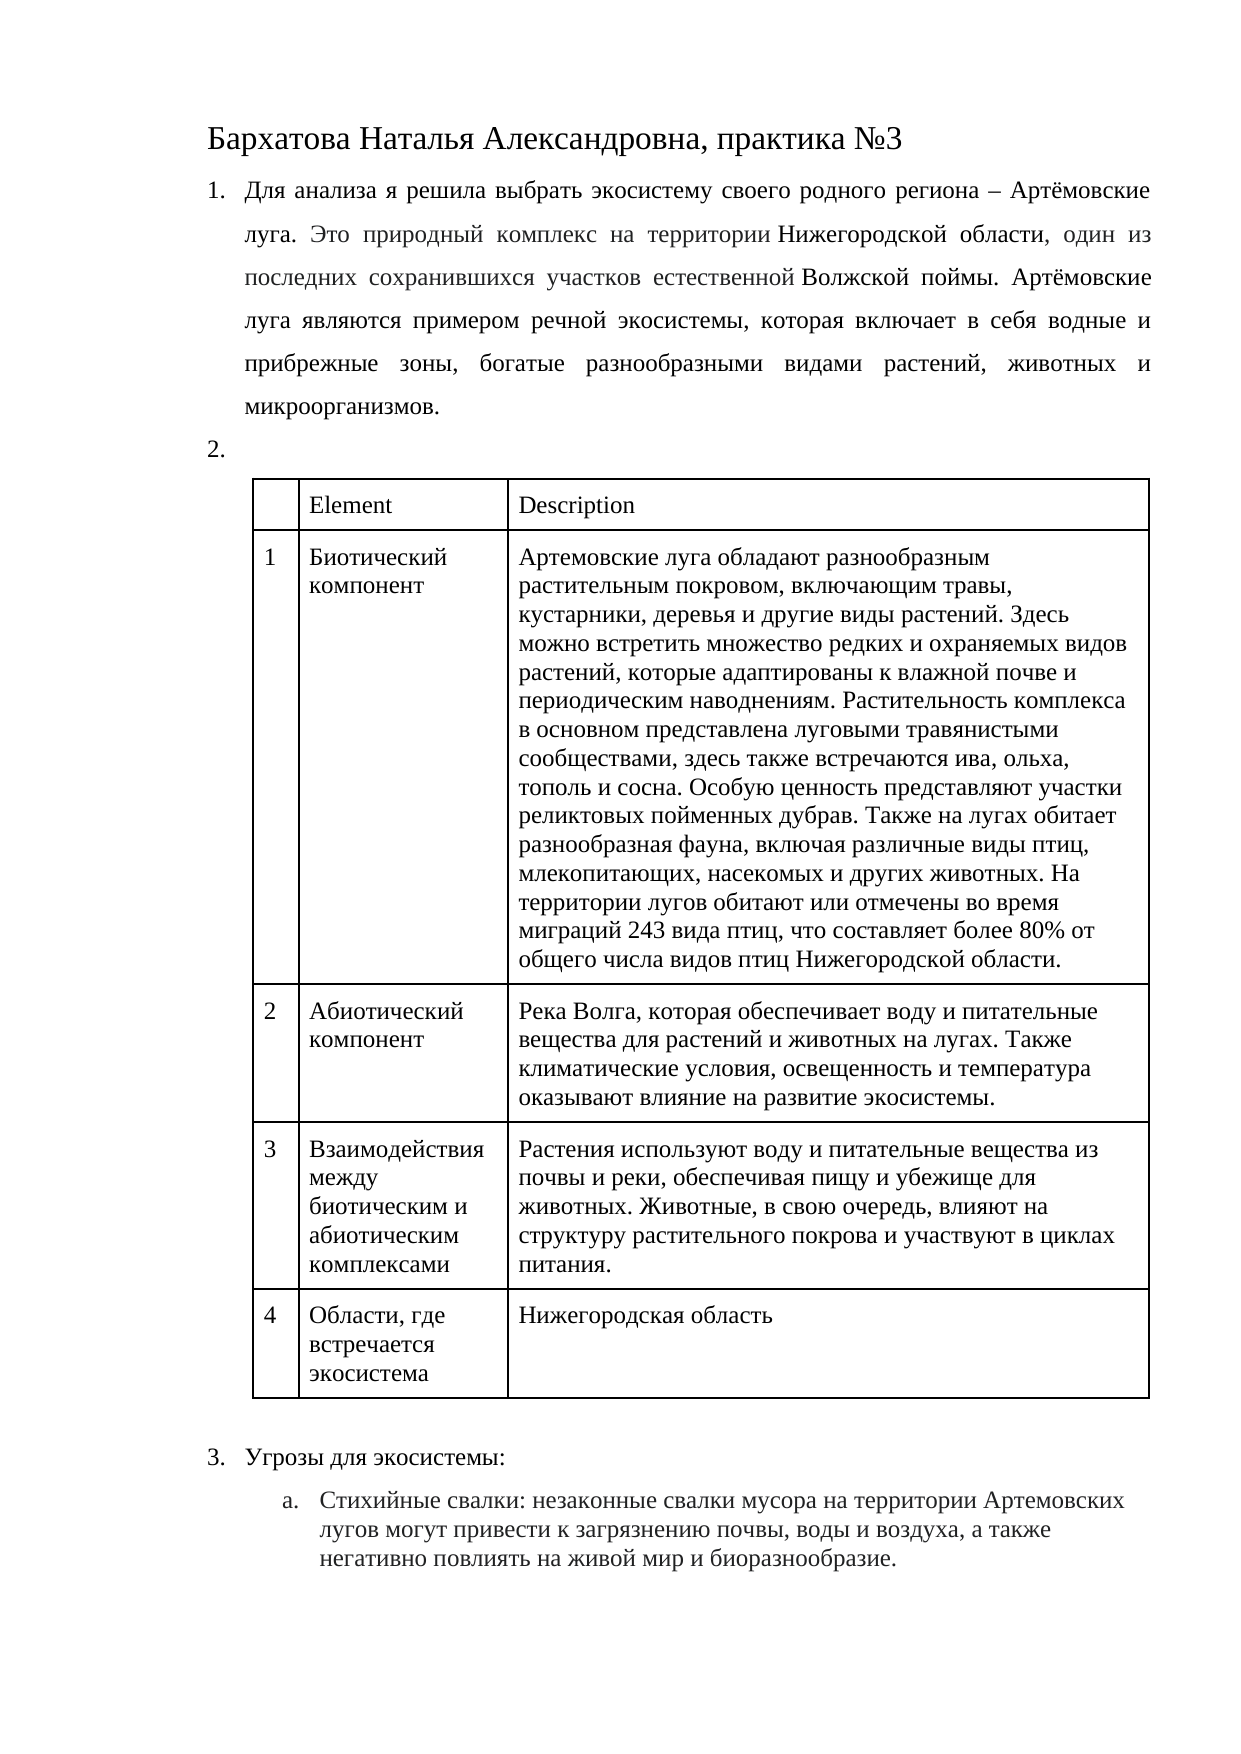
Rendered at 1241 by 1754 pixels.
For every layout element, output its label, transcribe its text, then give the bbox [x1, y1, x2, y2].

list Угрозы для экосистемы: [207, 1442, 1152, 1471]
table_cell 3 [254, 1123, 298, 1288]
table_cell 1 [254, 531, 298, 983]
text Бархатова Наталья Александровна, практика №3 [207, 118, 1152, 156]
table_cell Артемовские луга обладают разнообразным растительным покровом, включающим травы, кустарники, деревья и другие виды растений. Здесь можно встретить множество редких и охраняемых видов растений, которые адаптированы к влажной почве и периодическим наводнениям. Растительность комплекса в основном представлена луговыми травянистыми сообществами, здесь также встречаются ива, ольха, тополь и сосна. Особую ценность представляют участки реликтовых пойменных дубрав. Также на лугах обитает разнообразная фауна, включая различные виды птиц, млекопитающих, насекомых и других животных. На территории лугов обитают или отмечены во время миграций 243 вида птиц, что составляет более 80% от общего числа видов птиц Нижегородской области. [509, 531, 1148, 983]
table_cell Области, где встречается экосистема [300, 1290, 507, 1397]
table_cell Биотический компонент [300, 531, 507, 983]
table_cell Растения используют воду и питательные вещества из почвы и реки, обеспечивая пищу и убежище для животных. Животные, в свою очередь, влияют на структуру растительного покрова и участвуют в циклах питания. [509, 1123, 1148, 1288]
table_cell Взаимодействия между биотическим и абиотическим комплексами [300, 1123, 507, 1288]
table_header Element [300, 480, 507, 529]
table_cell 2 [254, 985, 298, 1121]
table_cell Река Волга, которая обеспечивает воду и питательные вещества для растений и животных на лугах. Также климатические условия, освещенность и температура оказывают влияние на развитие экосистемы. [509, 985, 1148, 1121]
list Для анализа я решила выбрать экосистему своего родного региона – Артёмовские луга. Это природный комплекс на территории Нижегородской области, один из последних сохранившихся участков естественной Волжской поймы. Артёмовские луга являются примером речной экосистемы, которая включает в себя водные и прибрежные зоны, богатые разнообразными видами растений, животных и микроорганизмов. [207, 176, 1152, 420]
table_header [254, 480, 298, 529]
table_cell Нижегородская область [509, 1290, 1148, 1397]
table_cell 4 [254, 1290, 298, 1397]
table_header Description [509, 480, 1148, 529]
list Стихийные свалки: незаконные свалки мусора на территории Артемовских лугов могут привести к загрязнению почвы, воды и воздуха, а также негативно повлиять на живой мир и биоразнообразие. [282, 1485, 1152, 1572]
table_cell Абиотический компонент [300, 985, 507, 1121]
